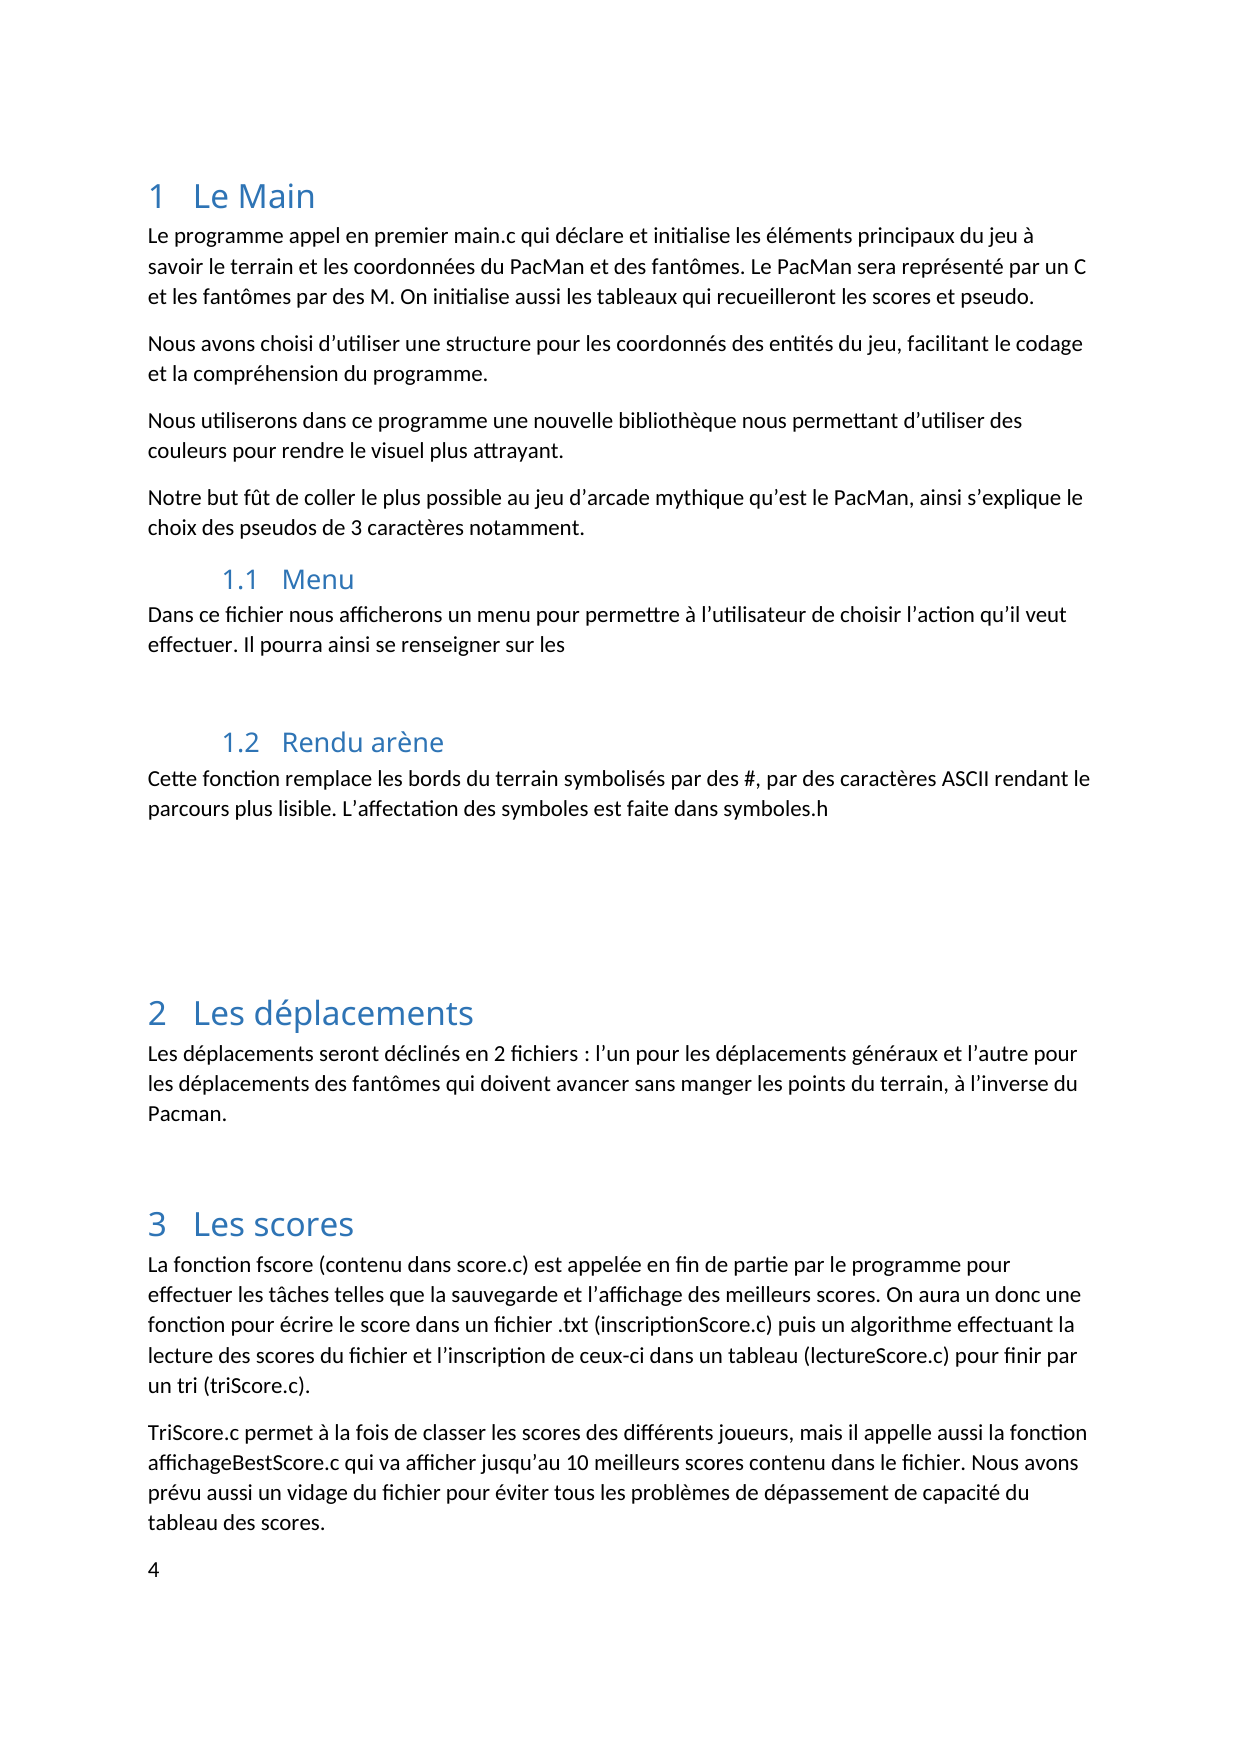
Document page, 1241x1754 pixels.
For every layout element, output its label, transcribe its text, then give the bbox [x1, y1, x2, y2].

text 4 [148, 1555, 1093, 1583]
text La fonction fscore (contenu dans score.c) est appelée en fin de partie par le programme pour effectuer les tâches telles que la sauvegarde et l’affichage des meilleurs scores. On aura un donc une fonction pour écrire le score dans un fichier .txt (inscriptionScore.c) puis un algorithme effectuant la lecture des scores du fichier et l’inscription de ceux-ci dans un tableau (lectureScore.c) pour finir par un tri (triScore.c). [148, 1250, 1093, 1399]
subtitle Les scores [148, 1201, 1093, 1247]
subtitle Menu [221, 560, 1093, 597]
text Les déplacements seront déclinés en 2 fichiers : l’un pour les déplacements généraux et l’autre pour les déplacements des fantômes qui doivent avancer sans manger les points du terrain, à l’inverse du Pacman. [148, 1039, 1093, 1127]
subtitle Rendu arène [221, 724, 1093, 761]
text Le programme appel en premier main.c qui déclare et initialise les éléments principaux du jeu à savoir le terrain et les coordonnées du PacMan et des fantômes. Le PacMan sera représenté par un C et les fantômes par des M. On initialise aussi les tableaux qui recueilleront les scores et pseudo. [148, 222, 1093, 310]
text Cette fonction remplace les bords du terrain symbolisés par des #, par des caractères ASCII rendant le parcours plus lisible. L’affectation des symboles est faite dans symboles.h [148, 764, 1093, 822]
text Nous utiliserons dans ce programme une nouvelle bibliothèque nous permettant d’utiliser des couleurs pour rendre le visuel plus attrayant. [148, 406, 1093, 464]
text Notre but fût de coller le plus possible au jeu d’arcade mythique qu’est le PacMan, ainsi s’explique le choix des pseudos de 3 caractères notamment. [148, 483, 1093, 541]
text TriScore.c permet à la fois de classer les scores des différents joueurs, mais il appelle aussi la fonction affichageBestScore.c qui va afficher jusqu’au 10 meilleurs scores contenu dans le fichier. Nous avons prévu aussi un vidage du fichier pour éviter tous les problèmes de dépassement de capacité du tableau des scores. [148, 1418, 1093, 1536]
text Nous avons choisi d’utiliser une structure pour les coordonnés des entités du jeu, facilitant le codage et la compréhension du programme. [148, 329, 1093, 387]
subtitle Les déplacements [148, 990, 1093, 1035]
text Dans ce fichier nous afficherons un menu pour permettre à l’utilisateur de choisir l’action qu’il veut effectuer. Il pourra ainsi se renseigner sur les [148, 600, 1093, 658]
subtitle Le Main [148, 173, 1093, 218]
